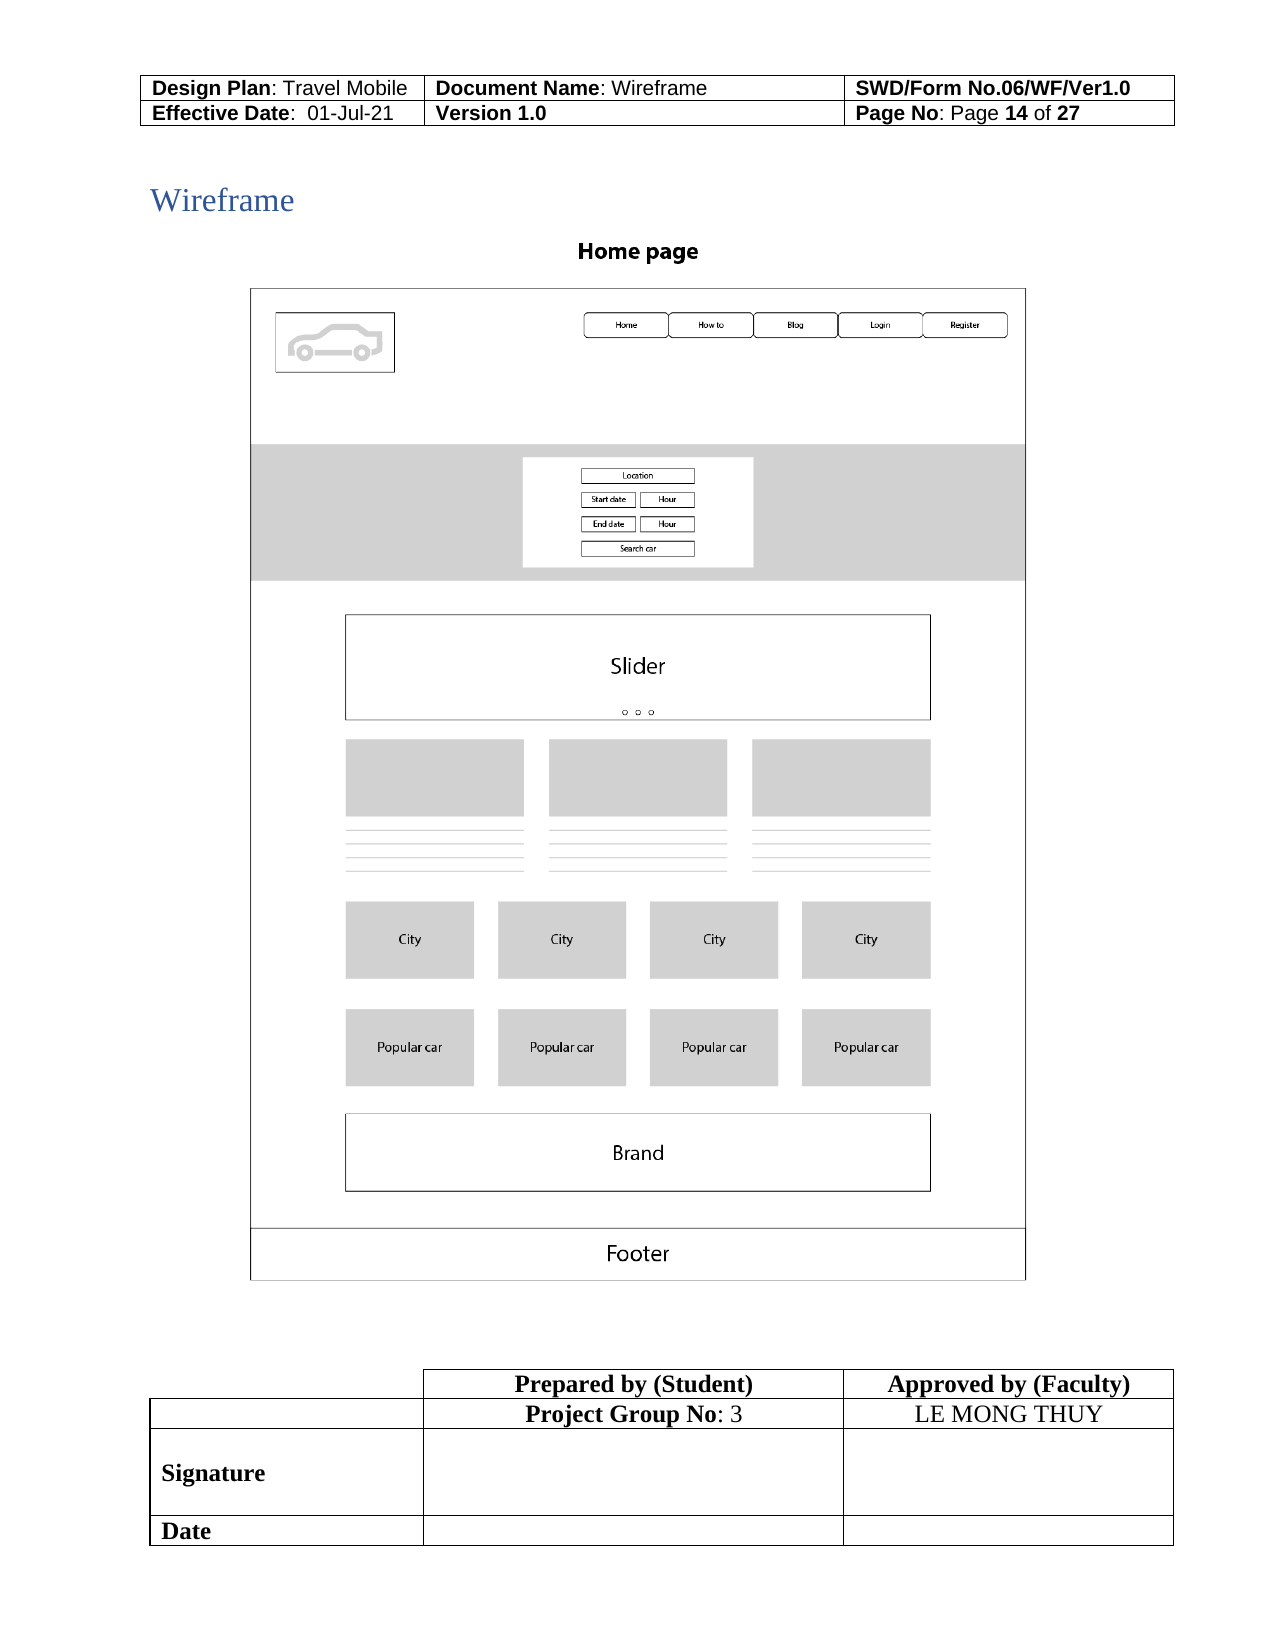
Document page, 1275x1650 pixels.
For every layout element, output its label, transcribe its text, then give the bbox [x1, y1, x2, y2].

subtitle Wireframe [150, 180, 1125, 218]
picture [150, 218, 1125, 1318]
